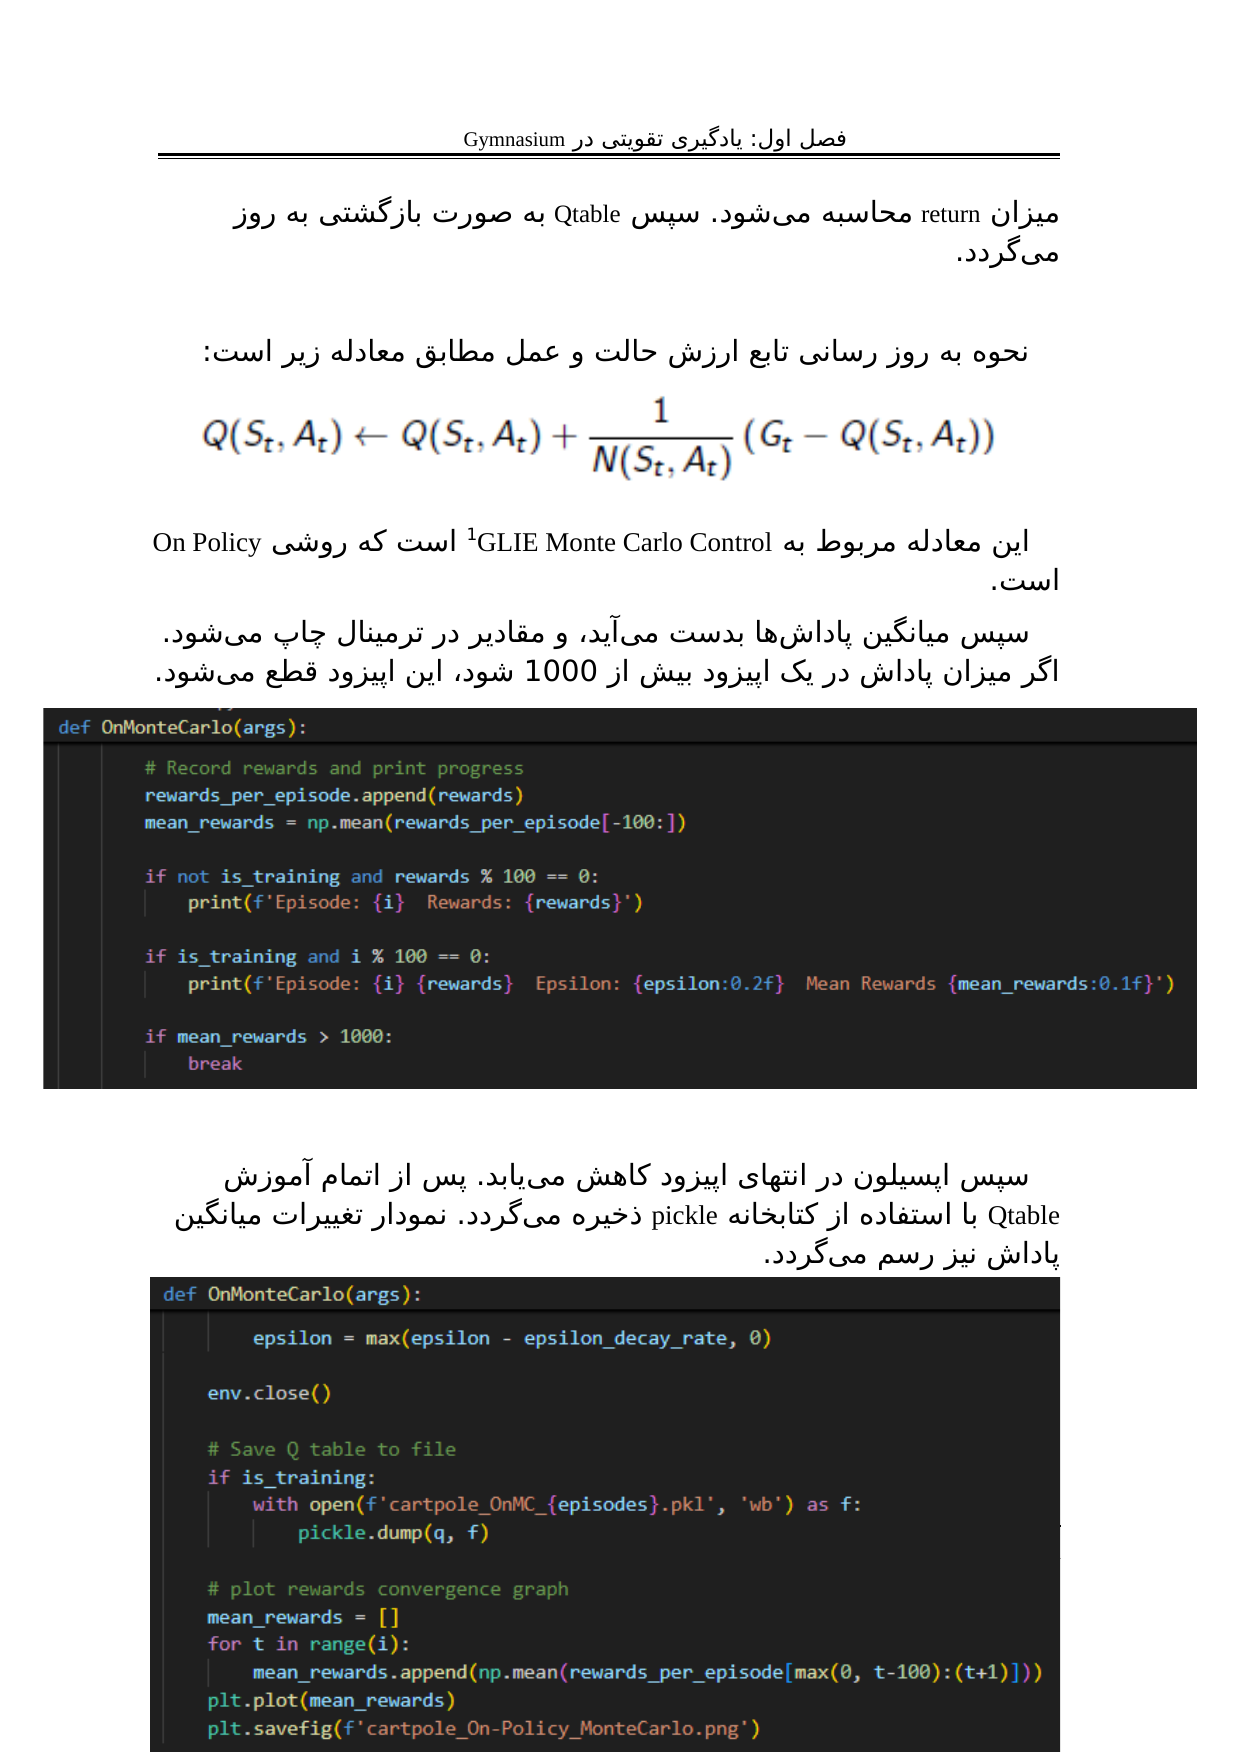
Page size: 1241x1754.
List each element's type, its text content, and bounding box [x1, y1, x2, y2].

text سپس میانگین پاداش‌ها بدست می‌آید، و مقادیر در ترمینال چاپ می‌شود. اگر میزان پاداش در یک اپیزود بیش از 1000 شود، این اپیزود قطع می‌شود. [150, 615, 1060, 688]
picture [43, 708, 1197, 1089]
picture [150, 1277, 1060, 1752]
text سپس اپسیلون در انتهای اپیزود کاهش می‌یابد. پس از اتمام آموزش Qtable با استفاده از کتابخانه pickle ذخیره می‌گردد. نمودار تغییرات میانگین پاداش نیز رسم می‌گردد. [150, 1158, 1060, 1270]
picture [181, 387, 1029, 503]
text نحوه به روز رسانی تابع ارزش حالت و عمل مطابق معادله زیر است: [150, 334, 1060, 368]
